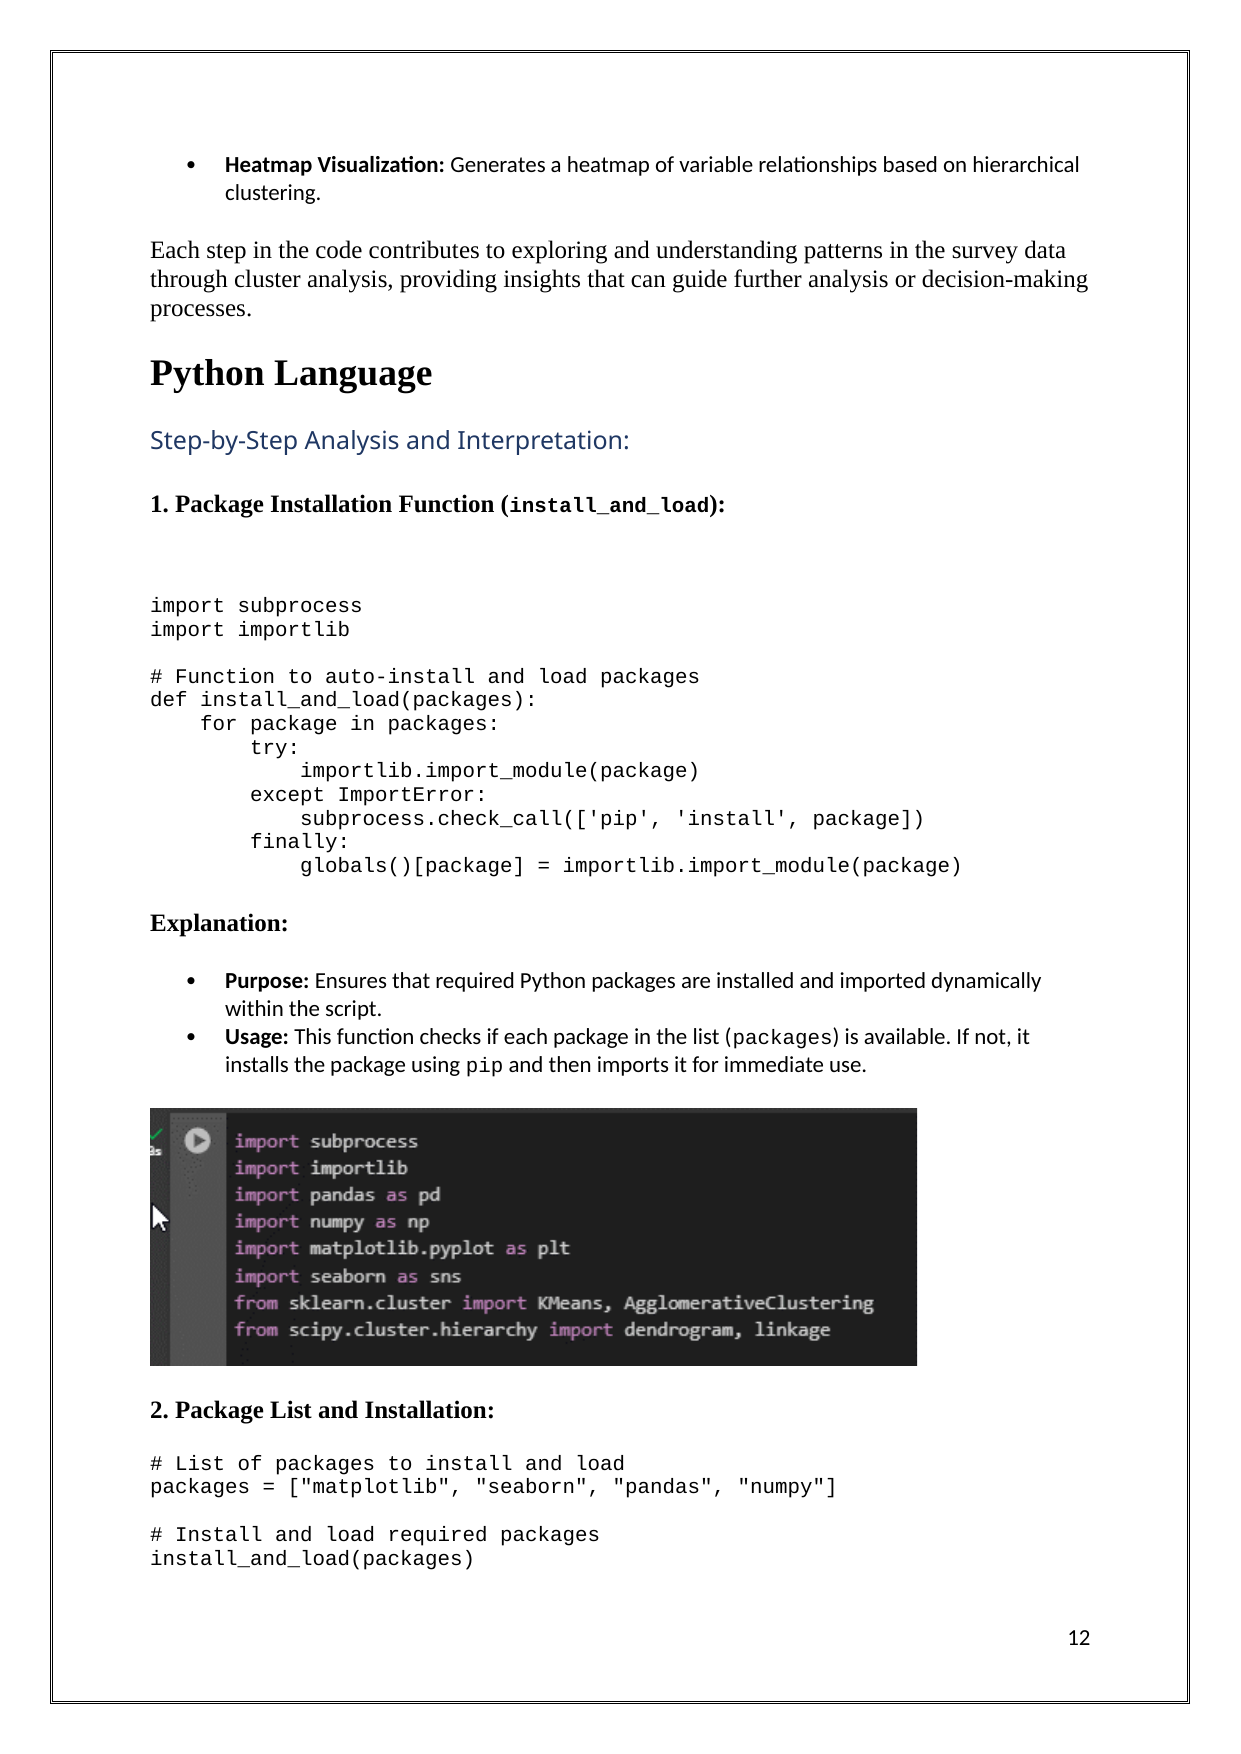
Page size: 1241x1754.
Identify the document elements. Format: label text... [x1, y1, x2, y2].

text try: [150, 737, 1090, 760]
text import subprocess [150, 595, 1090, 618]
text # List of packages to install and load [150, 1453, 1090, 1477]
text install_and_load(packages) [150, 1547, 1090, 1571]
text # Install and load required packages [150, 1524, 1090, 1547]
list Purpose: Ensures that required Python packages are installed and imported dynamically within the script. [187, 966, 1090, 1022]
subtitle Step-by-Step Analysis and Interpretation: [150, 423, 1090, 457]
text importlib.import_module(package) [150, 760, 1090, 784]
text subprocess.check_call(['pip', 'install', package]) [150, 808, 1090, 831]
subtitle 1. Package Installation Function (install_and_load): [150, 489, 1090, 518]
list Heatmap Visualization: Generates a heatmap of variable relationships based on hierarchical clustering. [187, 150, 1090, 206]
text import importlib [150, 618, 1090, 642]
text packages = ["matplotlib", "seaborn", "pandas", "numpy"] [150, 1477, 1090, 1500]
text globals()[package] = importlib.import_module(package) [150, 855, 1090, 879]
text def install_and_load(packages): [150, 689, 1090, 713]
text except ImportError: [150, 784, 1090, 808]
list Usage: This function checks if each package in the list (packages) is available. If not, it installs the package using pip and then imports it for immediate use. [187, 1022, 1090, 1079]
text finally: [150, 831, 1090, 855]
text # Function to auto-install and load packages [150, 666, 1090, 689]
text Python Language [150, 351, 1090, 394]
text Explanation: [150, 908, 1090, 937]
text for package in packages: [150, 713, 1090, 737]
subtitle 2. Package List and Installation: [150, 1395, 1090, 1424]
text Each step in the code contributes to exploring and understanding patterns in the survey data through cluster analysis, providing insights that can guide further analysis or decision-making processes. [150, 235, 1090, 321]
picture [150, 1108, 918, 1366]
